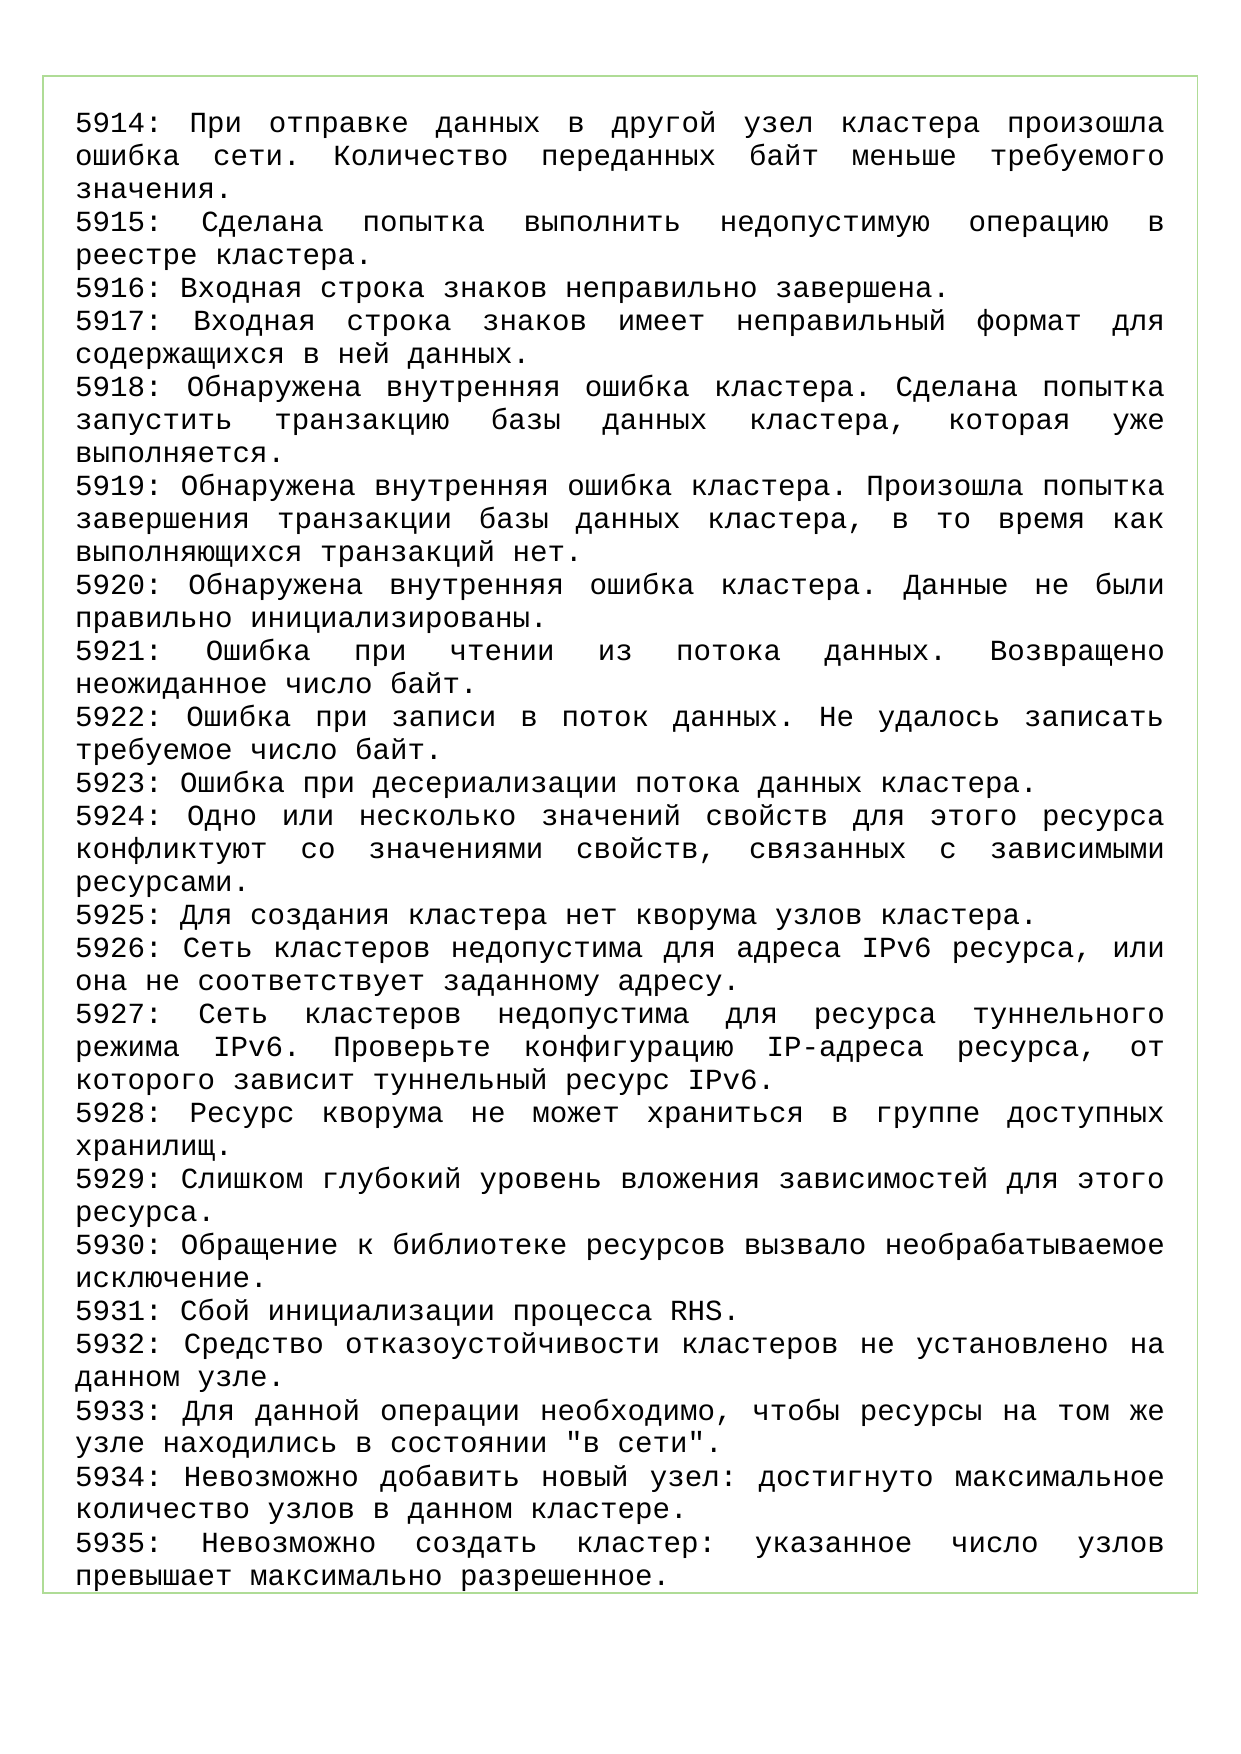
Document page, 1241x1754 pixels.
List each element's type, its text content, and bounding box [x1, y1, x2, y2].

text 5935: Невозможно создать кластер: указанное число узлов превышает максимально разрешенное. [75, 1528, 1165, 1592]
text 5927: Сеть кластеров недопустима для ресурса туннельного режима IPv6. Проверьте конфигурацию IP-адреса ресурса, от которого зависит туннельный ресурс IPv6. [75, 999, 1165, 1098]
text 5933: Для данной операции необходимо, чтобы ресурсы на том же узле находились в состоянии "в сети". [75, 1396, 1165, 1462]
text 5914: При отправке данных в другой узел кластера произошла ошибка сети. Количество переданных байт меньше требуемого значения. [44, 77, 1197, 207]
text 5915: Сделана попытка выполнить недопустимую операцию в реестре кластера. [75, 207, 1165, 273]
text 5916: Входная строка знаков неправильно завершена. [75, 273, 1165, 306]
text 5932: Средство отказоустойчивости кластеров не установлено на данном узле. [75, 1329, 1165, 1396]
text 5923: Ошибка при десериализации потока данных кластера. [75, 768, 1165, 801]
text 5931: Сбой инициализации процесса RHS. [75, 1297, 1165, 1329]
text 5928: Ресурс кворума не может храниться в группе доступных хранилищ. [75, 1098, 1165, 1164]
text 5924: Одно или несколько значений свойств для этого ресурса конфликтуют со значениями свойств, связанных с зависимыми ресурсами. [75, 801, 1165, 900]
text 5920: Обнаружена внутренняя ошибка кластера. Данные не были правильно инициализированы. [75, 570, 1165, 636]
text 5918: Обнаружена внутренняя ошибка кластера. Сделана попытка запустить транзакцию базы данных кластера, которая уже выполняется. [75, 372, 1165, 471]
text 5934: Невозможно добавить новый узел: достигнуто максимальное количество узлов в данном кластере. [75, 1462, 1165, 1528]
text 5929: Слишком глубокий уровень вложения зависимостей для этого ресурса. [75, 1164, 1165, 1231]
text 5926: Сеть кластеров недопустима для адреса IPv6 ресурса, или она не соответствует заданному адресу. [75, 933, 1165, 999]
text 5919: Обнаружена внутренняя ошибка кластера. Произошла попытка завершения транзакции базы данных кластера, в то время как выполняющихся транзакций нет. [75, 471, 1165, 570]
text 5922: Ошибка при записи в поток данных. Не удалось записать требуемое число байт. [75, 702, 1165, 768]
text 5925: Для создания кластера нет кворума узлов кластера. [75, 900, 1165, 933]
text 5930: Обращение к библиотеке ресурсов вызвало необрабатываемое исключение. [75, 1231, 1165, 1297]
text 5917: Входная строка знаков имеет неправильный формат для содержащихся в ней данных. [75, 306, 1165, 372]
text 5921: Ошибка при чтении из потока данных. Возвращено неожиданное число байт. [75, 636, 1165, 702]
